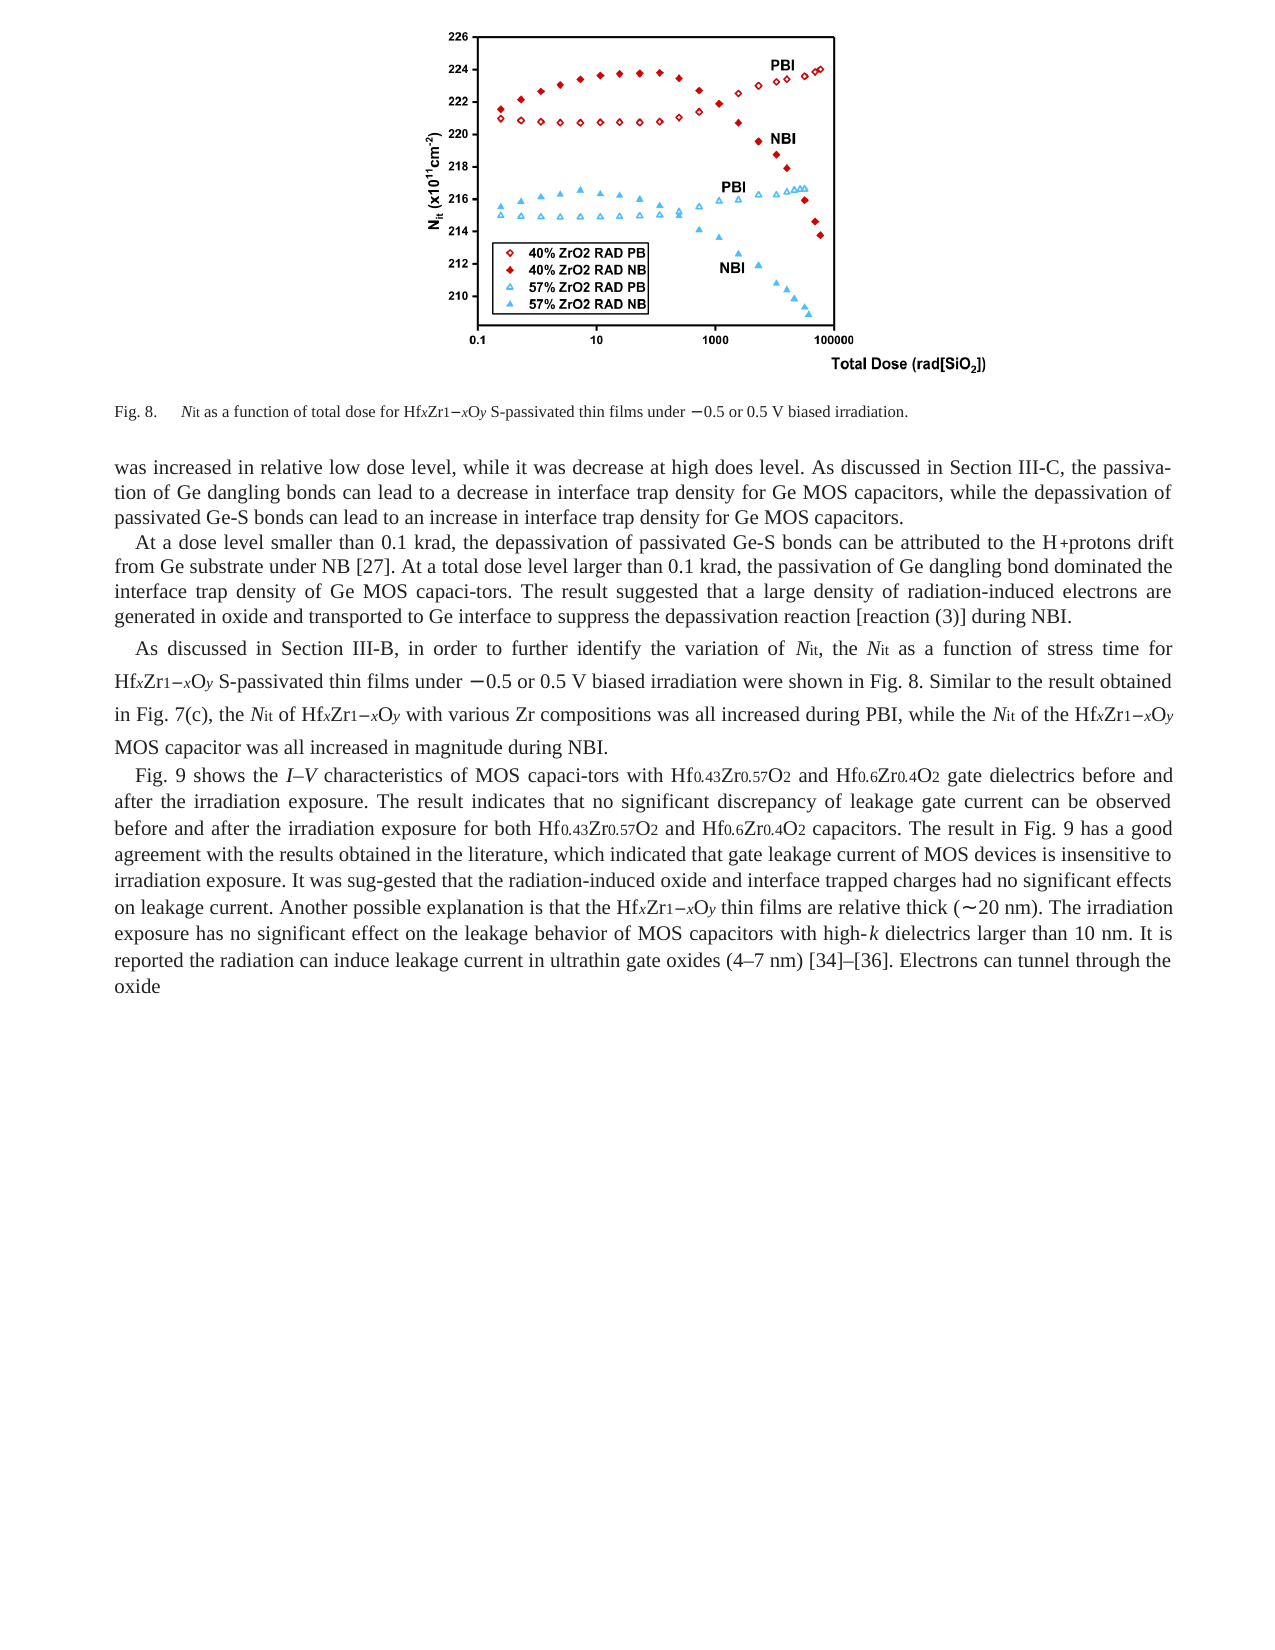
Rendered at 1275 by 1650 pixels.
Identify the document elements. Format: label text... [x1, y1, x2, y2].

text As discussed in Section III-B, in order to further identify the variation of Nit, the Nit as a function of stress time for HfxZr1−xOy S-passivated thin films under −0.5 or 0.5 V biased irradiation were shown in Fig. 8. Similar to the result obtained in Fig. 7(c), the Nit of HfxZr1−xOy with various Zr compositions was all increased during PBI, while the Nit of the HfxZr1−xOy MOS capacitor was all increased in magnitude during NBI. [114, 628, 1173, 761]
text was increased in relative low dose level, while it was decrease at high does level. As discussed in Section III-C, the passiva-tion of Ge dangling bonds can lead to a decrease in interface trap density for Ge MOS capacitors, while the depassivation of passivated Ge-S bonds can lead to an increase in interface trap density for Ge MOS capacitors. [114, 454, 1173, 529]
text Fig. 8. Nit as a function of total dose for HfxZr1−xOy S-passivated thin films under −0.5 or 0.5 V biased irradiation. [114, 393, 1176, 424]
text At a dose level smaller than 0.1 krad, the depassivation of passivated Ge-S bonds can be attributed to the H+protons drift from Ge substrate under NB [27]. At a total dose level larger than 0.1 krad, the passivation of Ge dangling bond dominated the interface trap density of Ge MOS capaci-tors. The result suggested that a large density of radiation-induced electrons are generated in oxide and transported to Ge interface to suppress the depassivation reaction [reaction (3)] during NBI. [114, 529, 1173, 628]
text Fig. 9 shows the I–V characteristics of MOS capaci-tors with Hf0.43Zr0.57O2 and Hf0.6Zr0.4O2 gate dielectrics before and after the irradiation exposure. The result indicates that no significant discrepancy of leakage gate current can be observed before and after the irradiation exposure for both Hf0.43Zr0.57O2 and Hf0.6Zr0.4O2 capacitors. The result in Fig. 9 has a good agreement with the results obtained in the literature, which indicated that gate leakage current of MOS devices is insensitive to irradiation exposure. It was sug-gested that the radiation-induced oxide and interface trapped charges had no significant effects on leakage current. Another possible explanation is that the HfxZr1−xOy thin films are relative thick (∼20 nm). The irradiation exposure has no significant effect on the leakage behavior of MOS capacitors with high-k dielectrics larger than 10 nm. It is reported the radiation can induce leakage current in ultrathin gate oxides (4–7 nm) [34]–[36]. Electrons can tunnel through the oxide [114, 761, 1173, 999]
picture [831, 356, 986, 373]
picture [424, 31, 854, 346]
